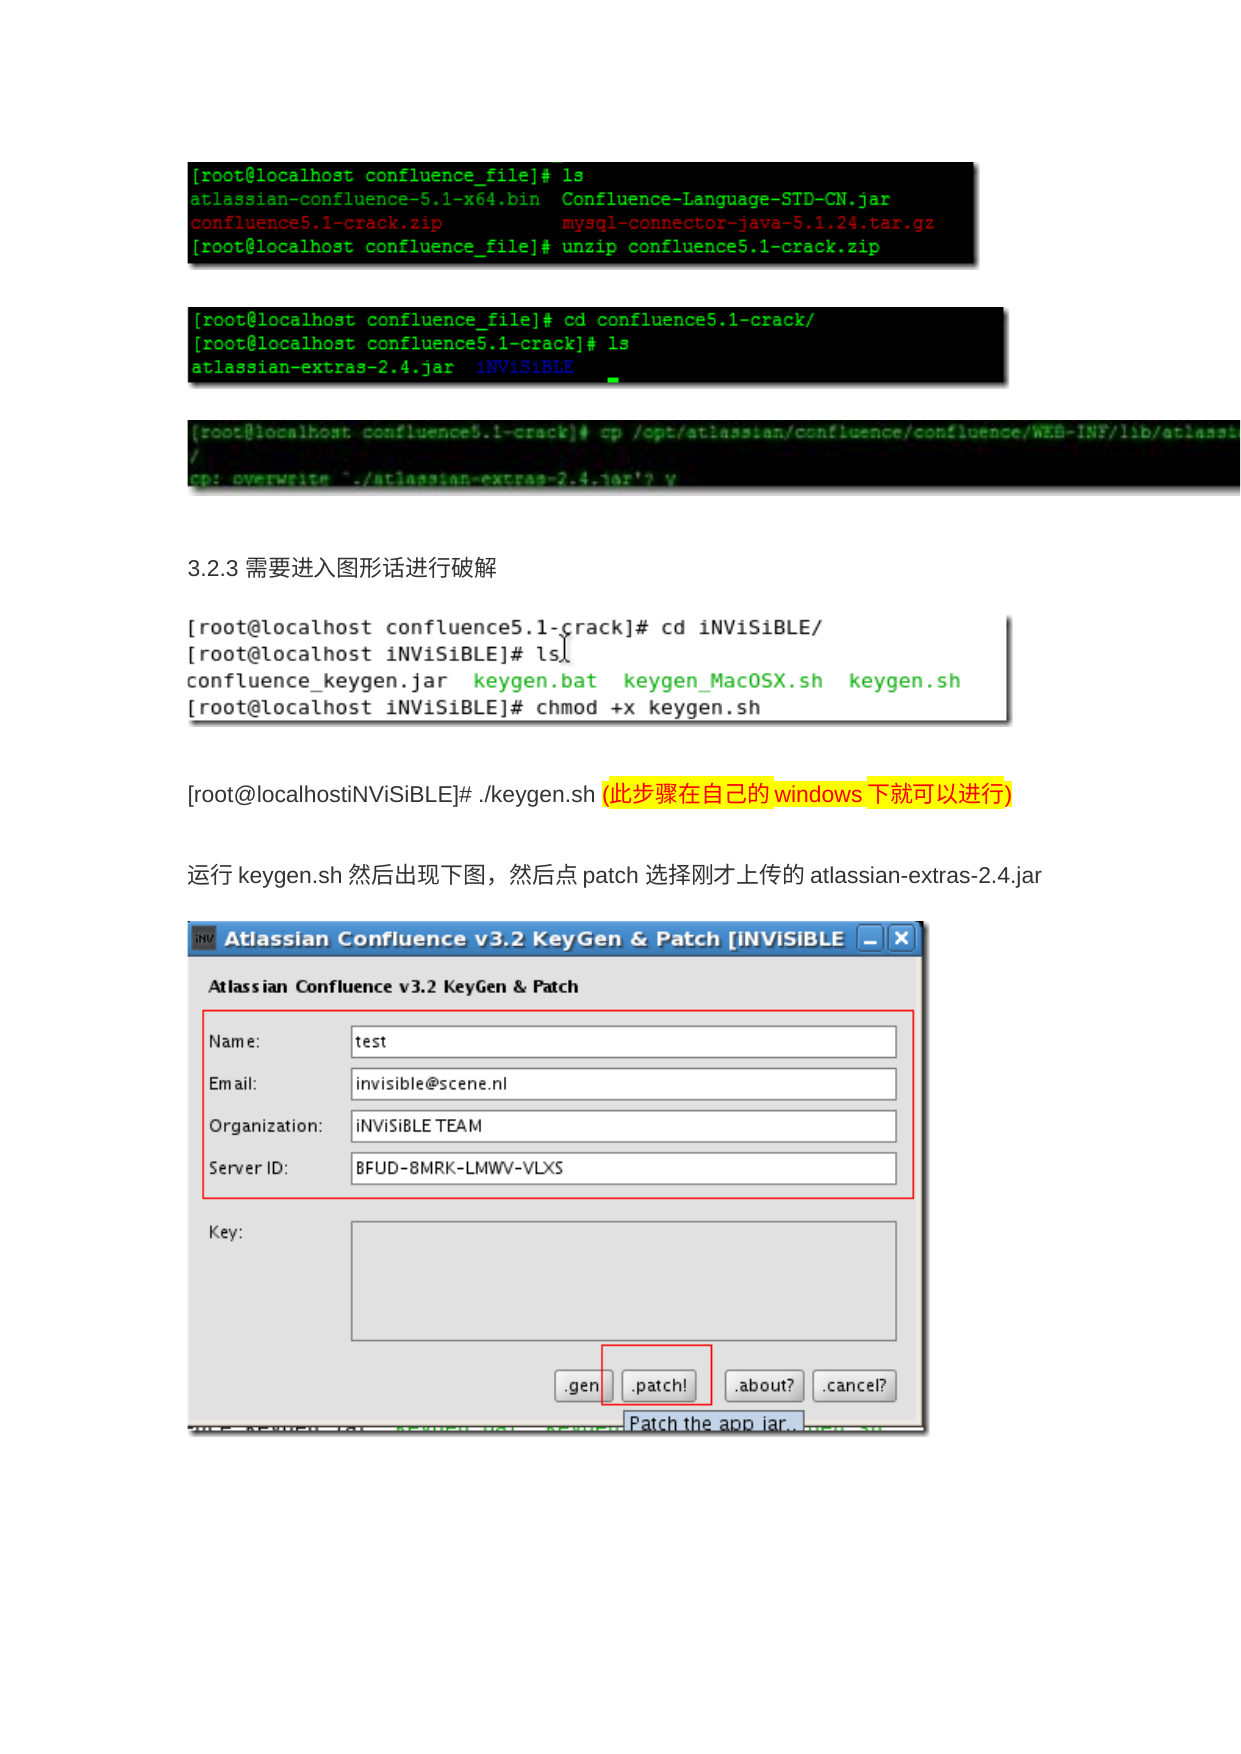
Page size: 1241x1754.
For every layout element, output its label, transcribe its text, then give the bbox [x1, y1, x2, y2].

text 运行keygen.sh 然后出现下图，然后点patch 选择刚才上传的atlassian-extras-2.4.jar [187, 841, 1053, 906]
picture [187, 162, 980, 270]
picture [187, 921, 930, 1437]
text [root@localhostiNViSiBLE]# ./keygen.sh (此步骤在自己的windows下就可以进行) [187, 760, 1053, 825]
text 3.2.3 需要进入图形话进行破解 [187, 534, 1053, 599]
picture [187, 614, 1013, 727]
picture [187, 420, 1241, 496]
picture [187, 307, 1010, 389]
